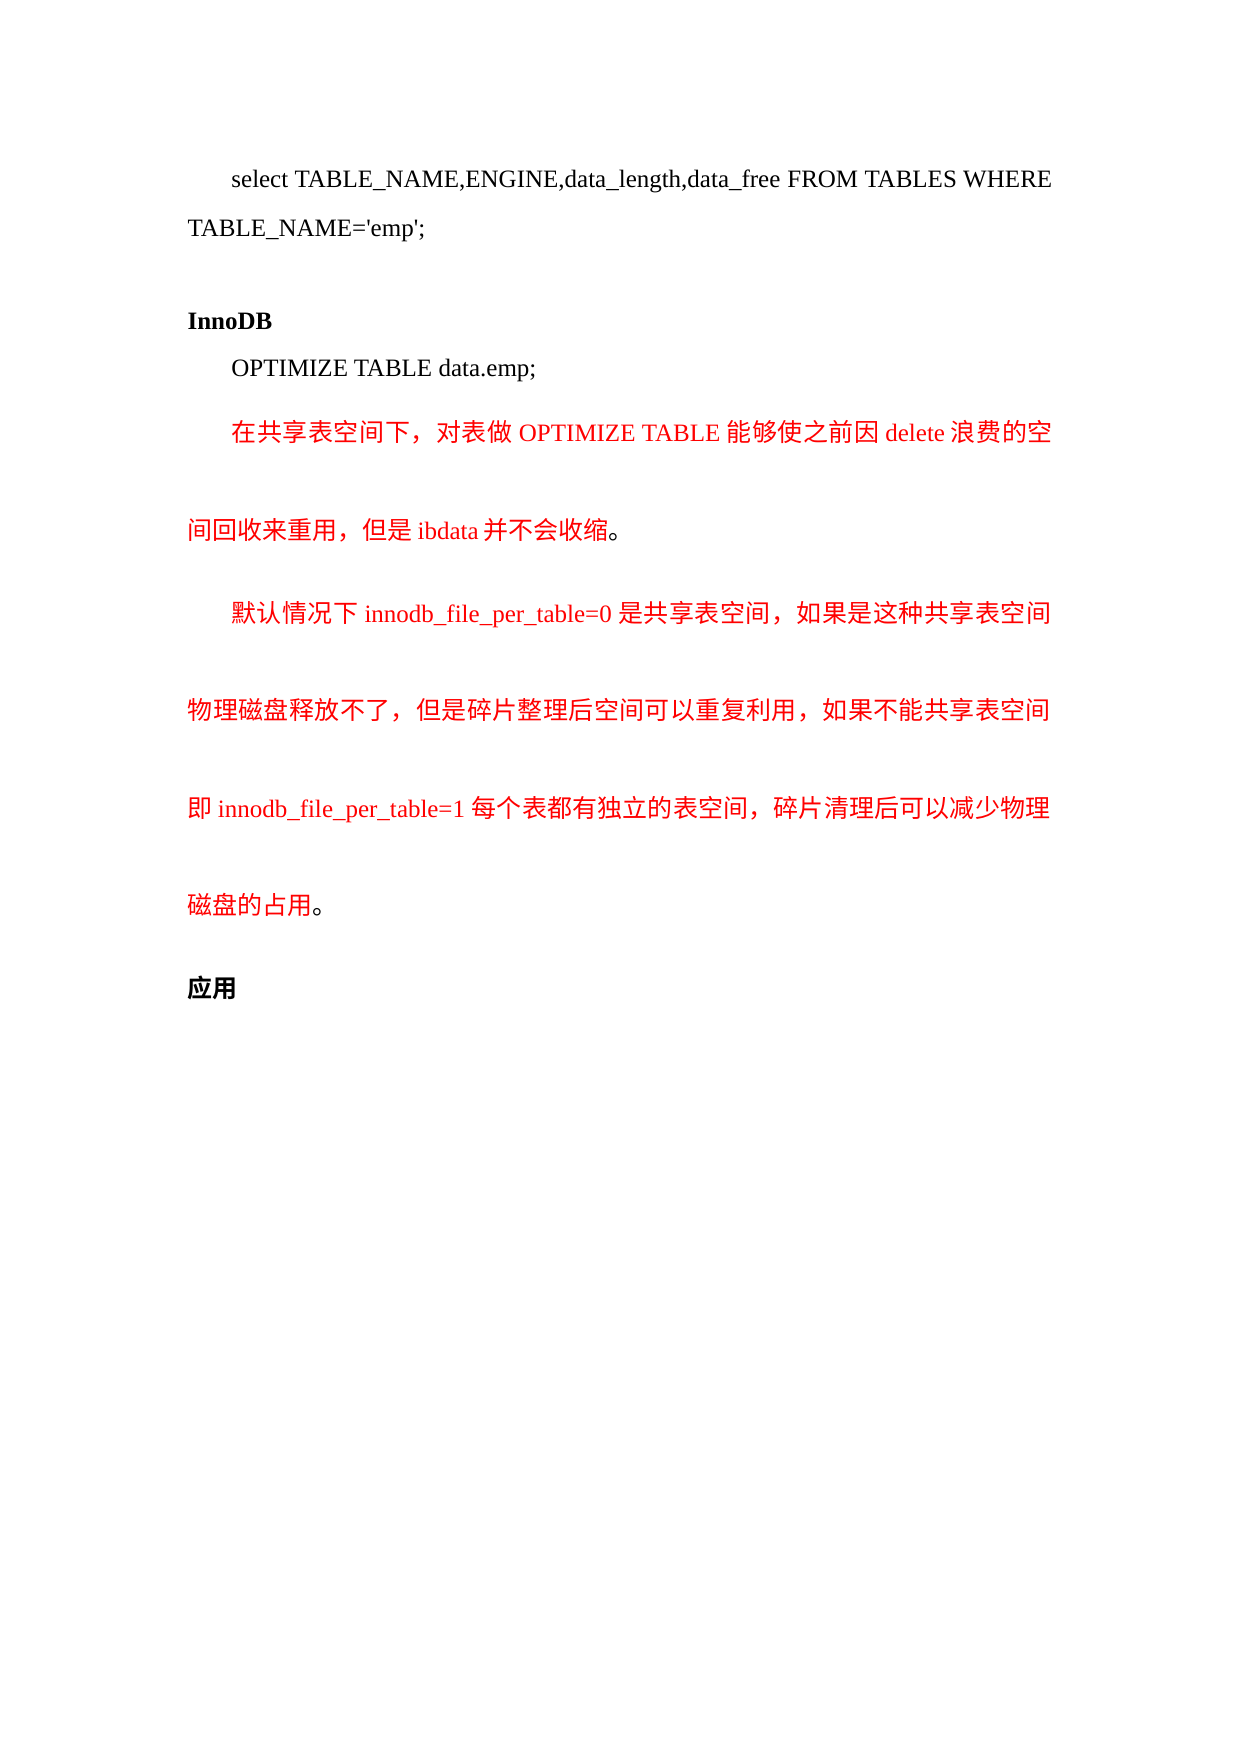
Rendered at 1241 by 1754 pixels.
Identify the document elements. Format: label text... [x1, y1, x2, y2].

subtitle 应用 [187, 954, 1053, 1019]
text 在共享表空间下，对表做OPTIMIZE TABLE能够使之前因delete浪费的空间回收来重用，但是ibdata并不会收缩。 [187, 398, 1053, 561]
text select TABLE_NAME,ENGINE,data_length,data_free FROM TABLES WHERE TABLE_NAME='emp'; [187, 162, 1053, 243]
text 默认情况下innodb_file_per_table=0 是共享表空间，如果是这种共享表空间物理磁盘释放不了，但是碎片整理后空间可以重复利用，如果不能共享表空间即innodb_file_per_table=1 每个表都有独立的表空间，碎片清理后可以减少物理磁盘的占用。 [187, 579, 1053, 936]
subtitle InnoDB [187, 304, 1053, 337]
text OPTIMIZE TABLE data.emp; [187, 351, 1053, 384]
